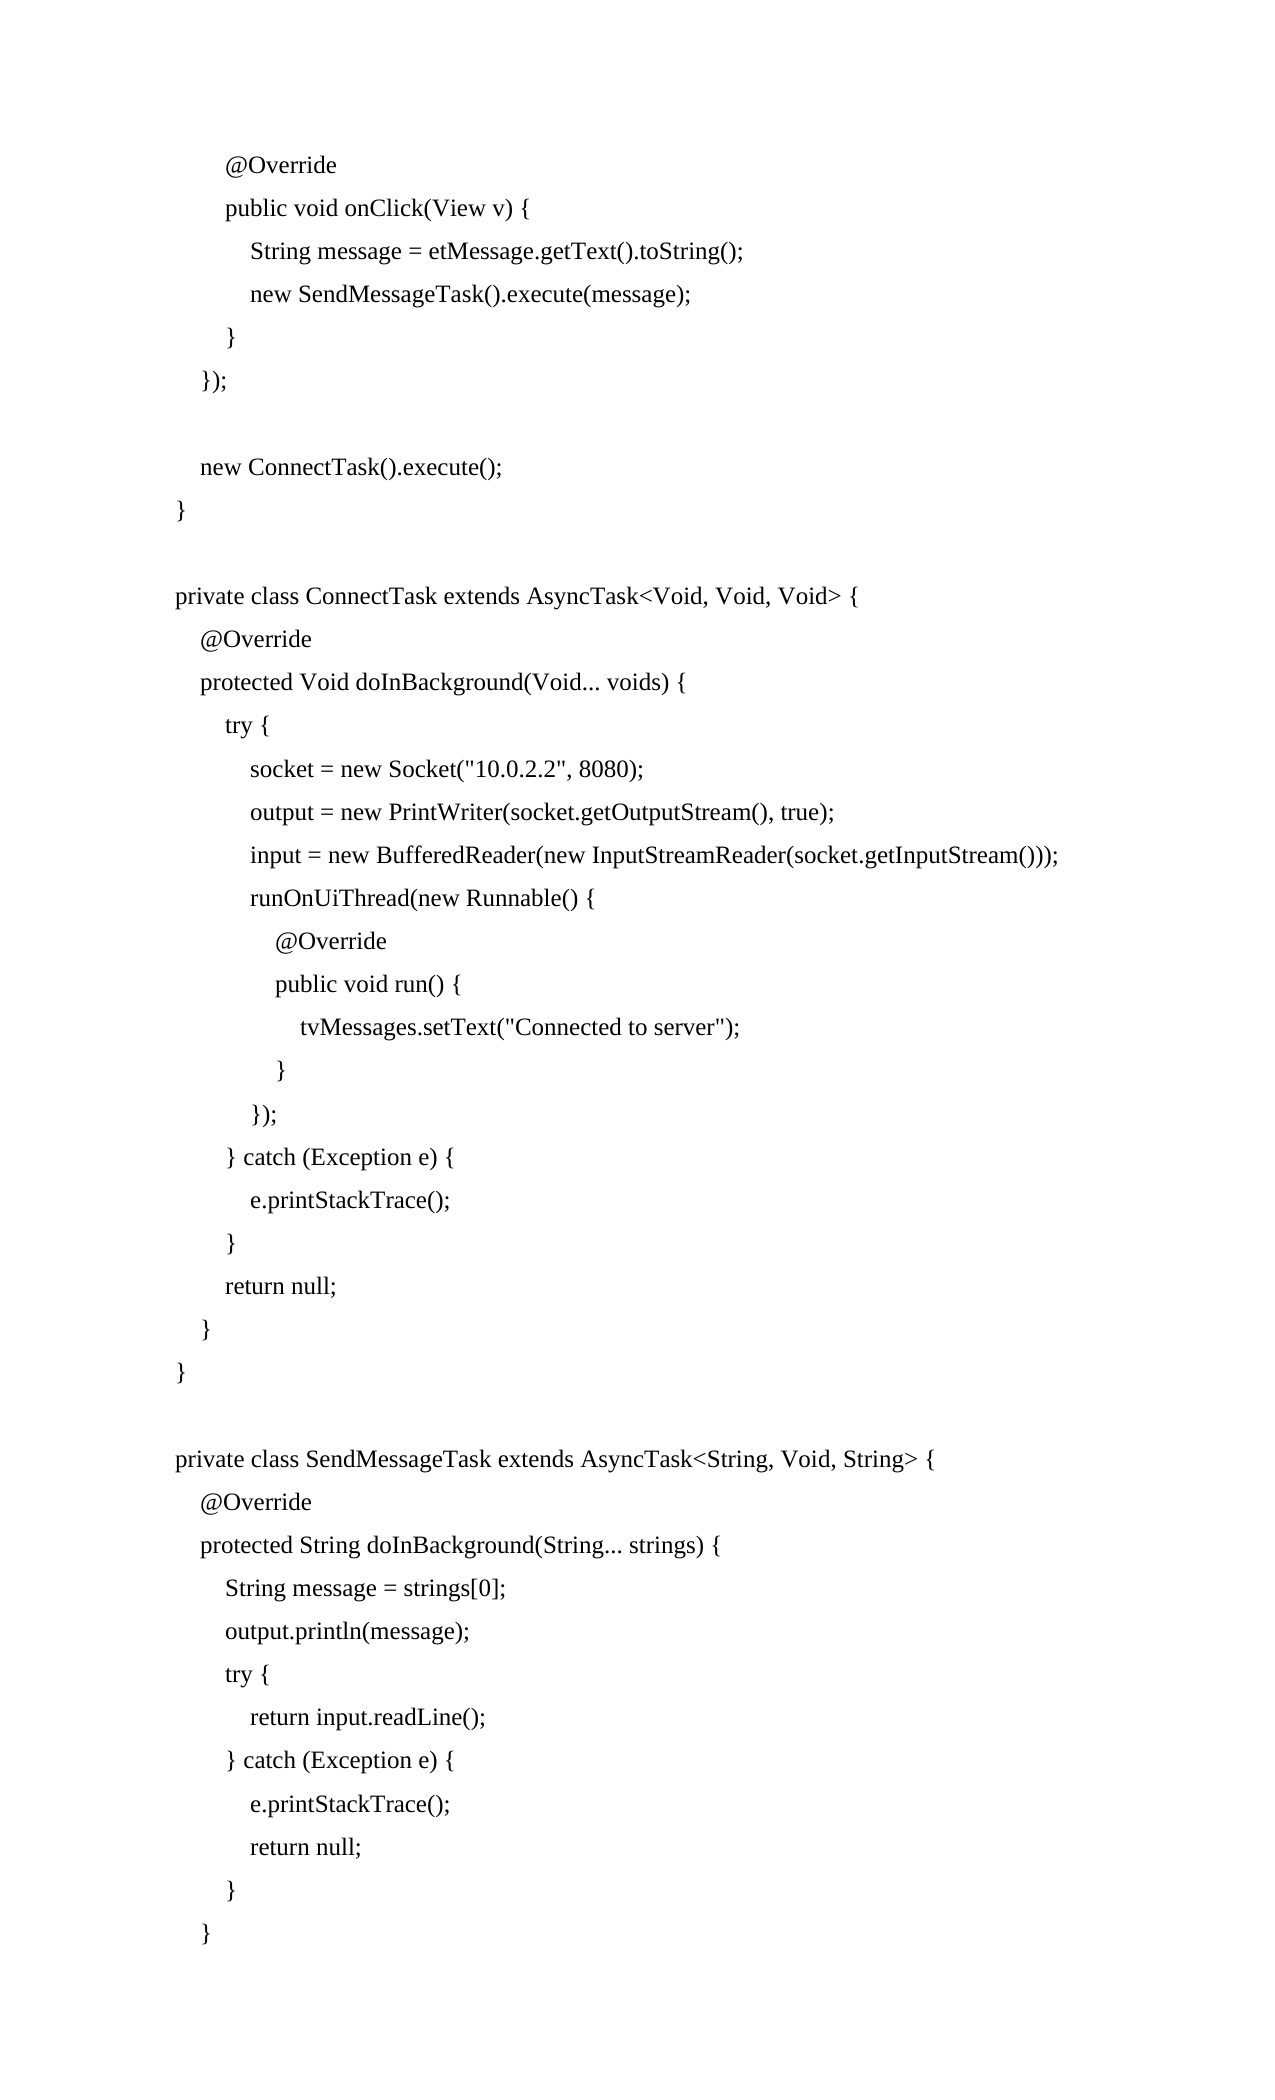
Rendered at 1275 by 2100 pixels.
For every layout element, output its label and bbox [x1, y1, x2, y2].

text [150, 150, 1125, 1947]
